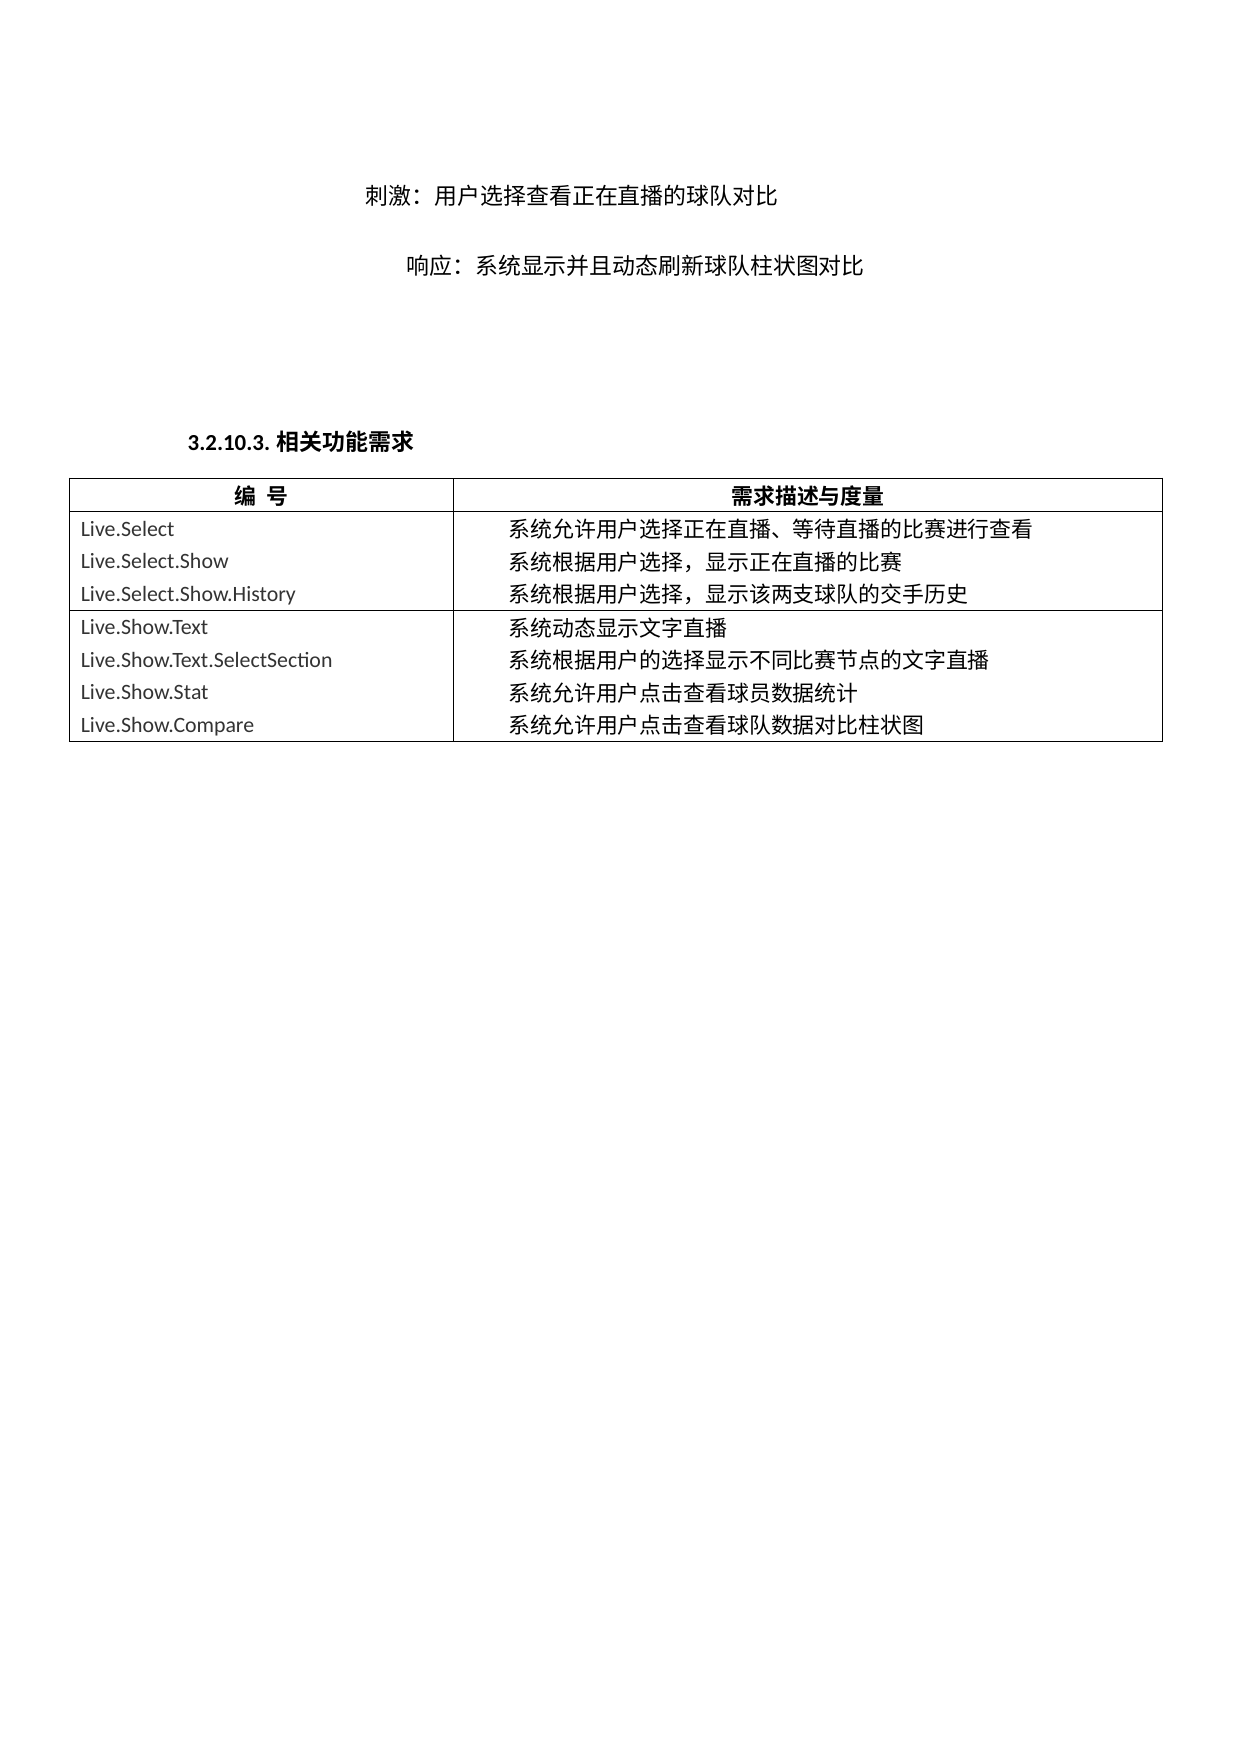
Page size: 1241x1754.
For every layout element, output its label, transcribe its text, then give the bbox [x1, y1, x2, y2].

text 刺激：用户选择查看正在直播的球队对比 [366, 162, 1053, 227]
table_cell Live.Select Live.Select.Show Live.Select.Show.History [70, 512, 453, 609]
table_cell 系统允许用户选择正在直播、等待直播的比赛进行查看 系统根据用户选择，显示正在直播的比赛 系统根据用户选择，显示该两支球队的交手历史 [454, 512, 1162, 609]
list 响应：系统显示并且动态刷新球队柱状图对比 [400, 232, 1053, 297]
table_cell Live.Show.Text Live.Show.Text.SelectSection Live.Show.Stat Live.Show.Compare [70, 611, 453, 741]
table_header 需求描述与度量 [454, 479, 1162, 511]
list 相关功能需求 [187, 408, 1053, 473]
table_header 编 号 [70, 479, 453, 511]
table_cell 系统动态显示文字直播 系统根据用户的选择显示不同比赛节点的文字直播 系统允许用户点击查看球员数据统计 系统允许用户点击查看球队数据对比柱状图 [454, 611, 1162, 741]
